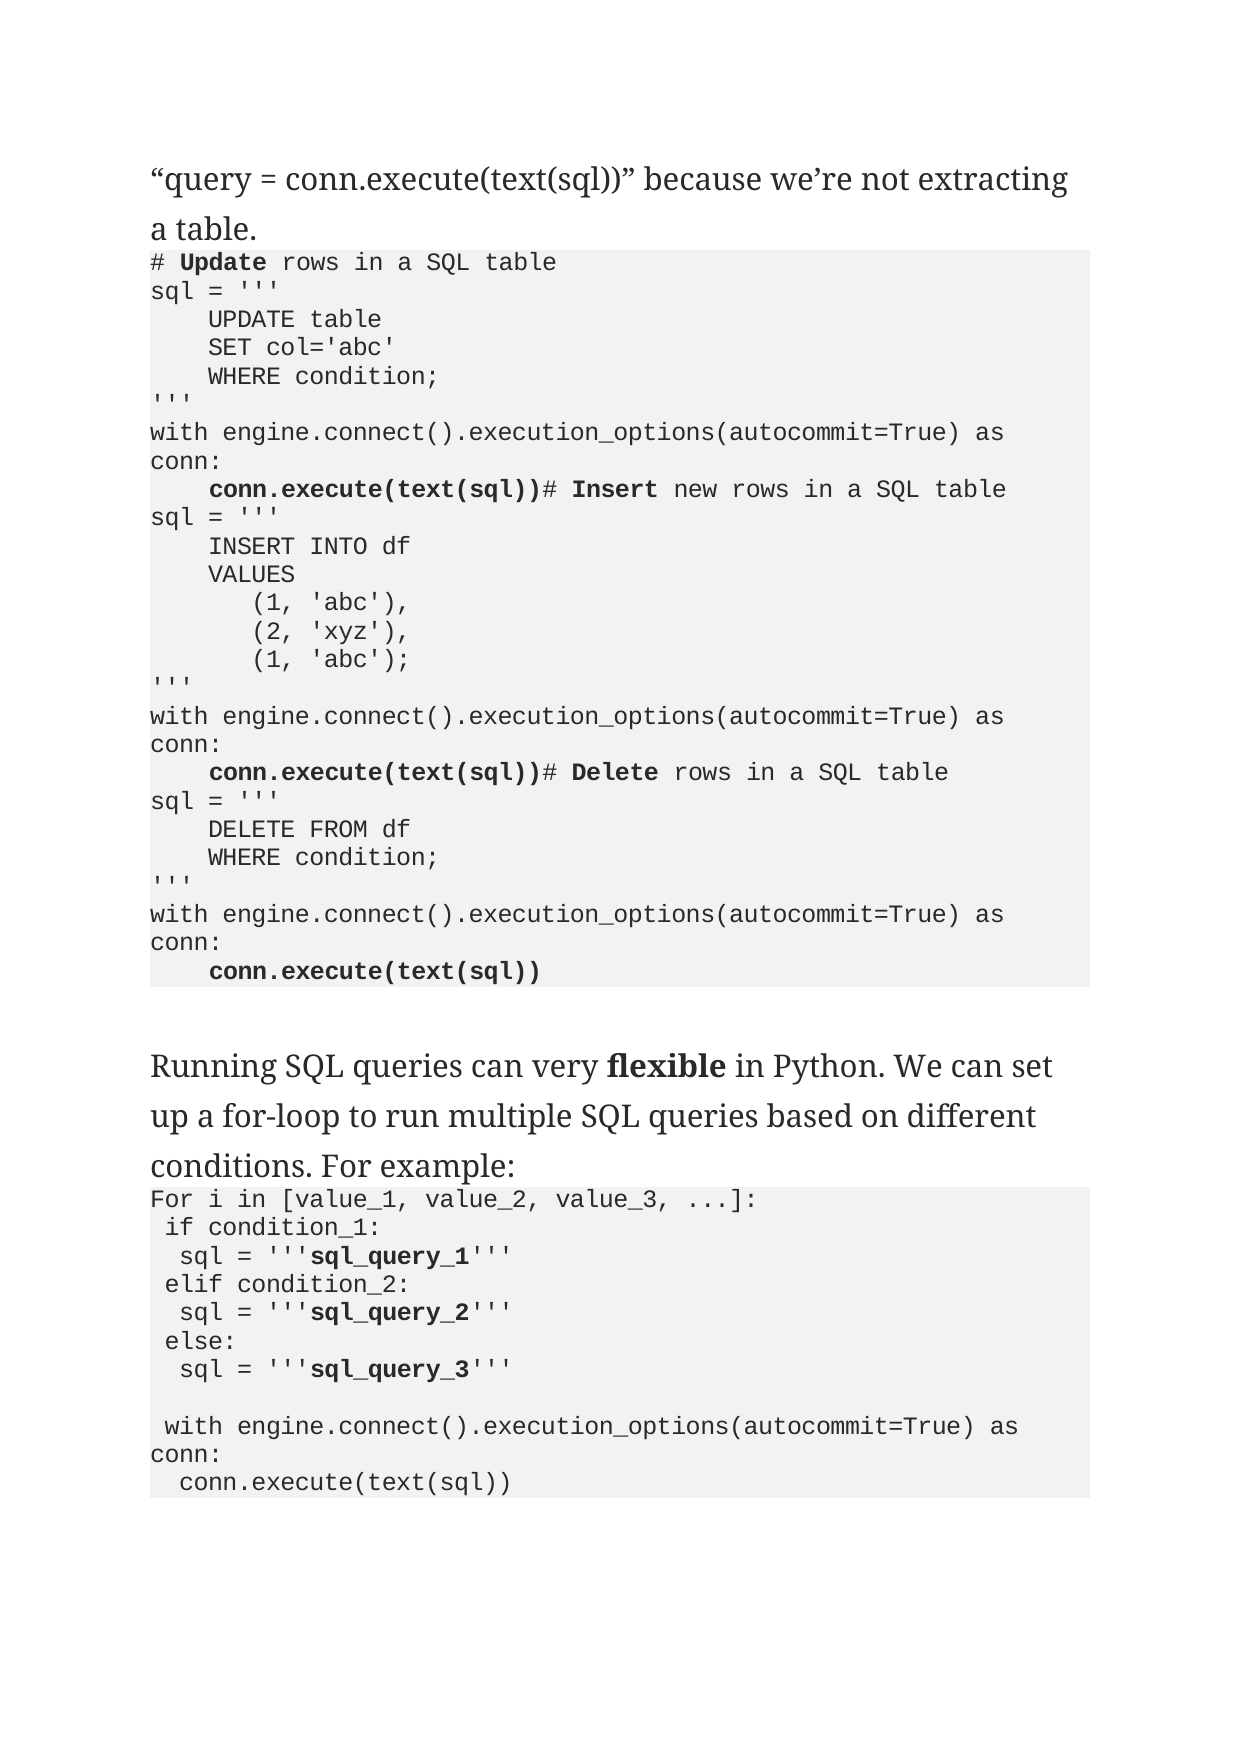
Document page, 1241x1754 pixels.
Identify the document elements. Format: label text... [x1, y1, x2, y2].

text Running SQL queries can very flexible in Python. We can set up a for-loop to run multiple SQL queries based on different conditions. For example: [150, 1037, 1090, 1187]
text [150, 150, 1090, 250]
text For i in [value_1, value_2, value_3, ...]: if condition_1: sql = '''sql_query_1''' elif condition_2: sql = '''sql_query_2''' else: sql = '''sql_query_3''' with engine.connect().execution_options(autocommit=True) as conn: conn.execute(text(sql)) [150, 1187, 1090, 1498]
text # Update rows in a SQL table sql = ''' UPDATE table SET col='abc' WHERE condition; ''' with engine.connect().execution_options(autocommit=True) as conn: conn.execute(text(sql))# Insert new rows in a SQL table sql = ''' INSERT INTO df VALUES (1, 'abc'), (2, 'xyz'), (1, 'abc'); ''' with engine.connect().execution_options(autocommit=True) as conn: conn.execute(text(sql))# Delete rows in a SQL table sql = ''' DELETE FROM df WHERE condition; ''' with engine.connect().execution_options(autocommit=True) as conn: conn.execute(text(sql)) [150, 250, 1090, 987]
